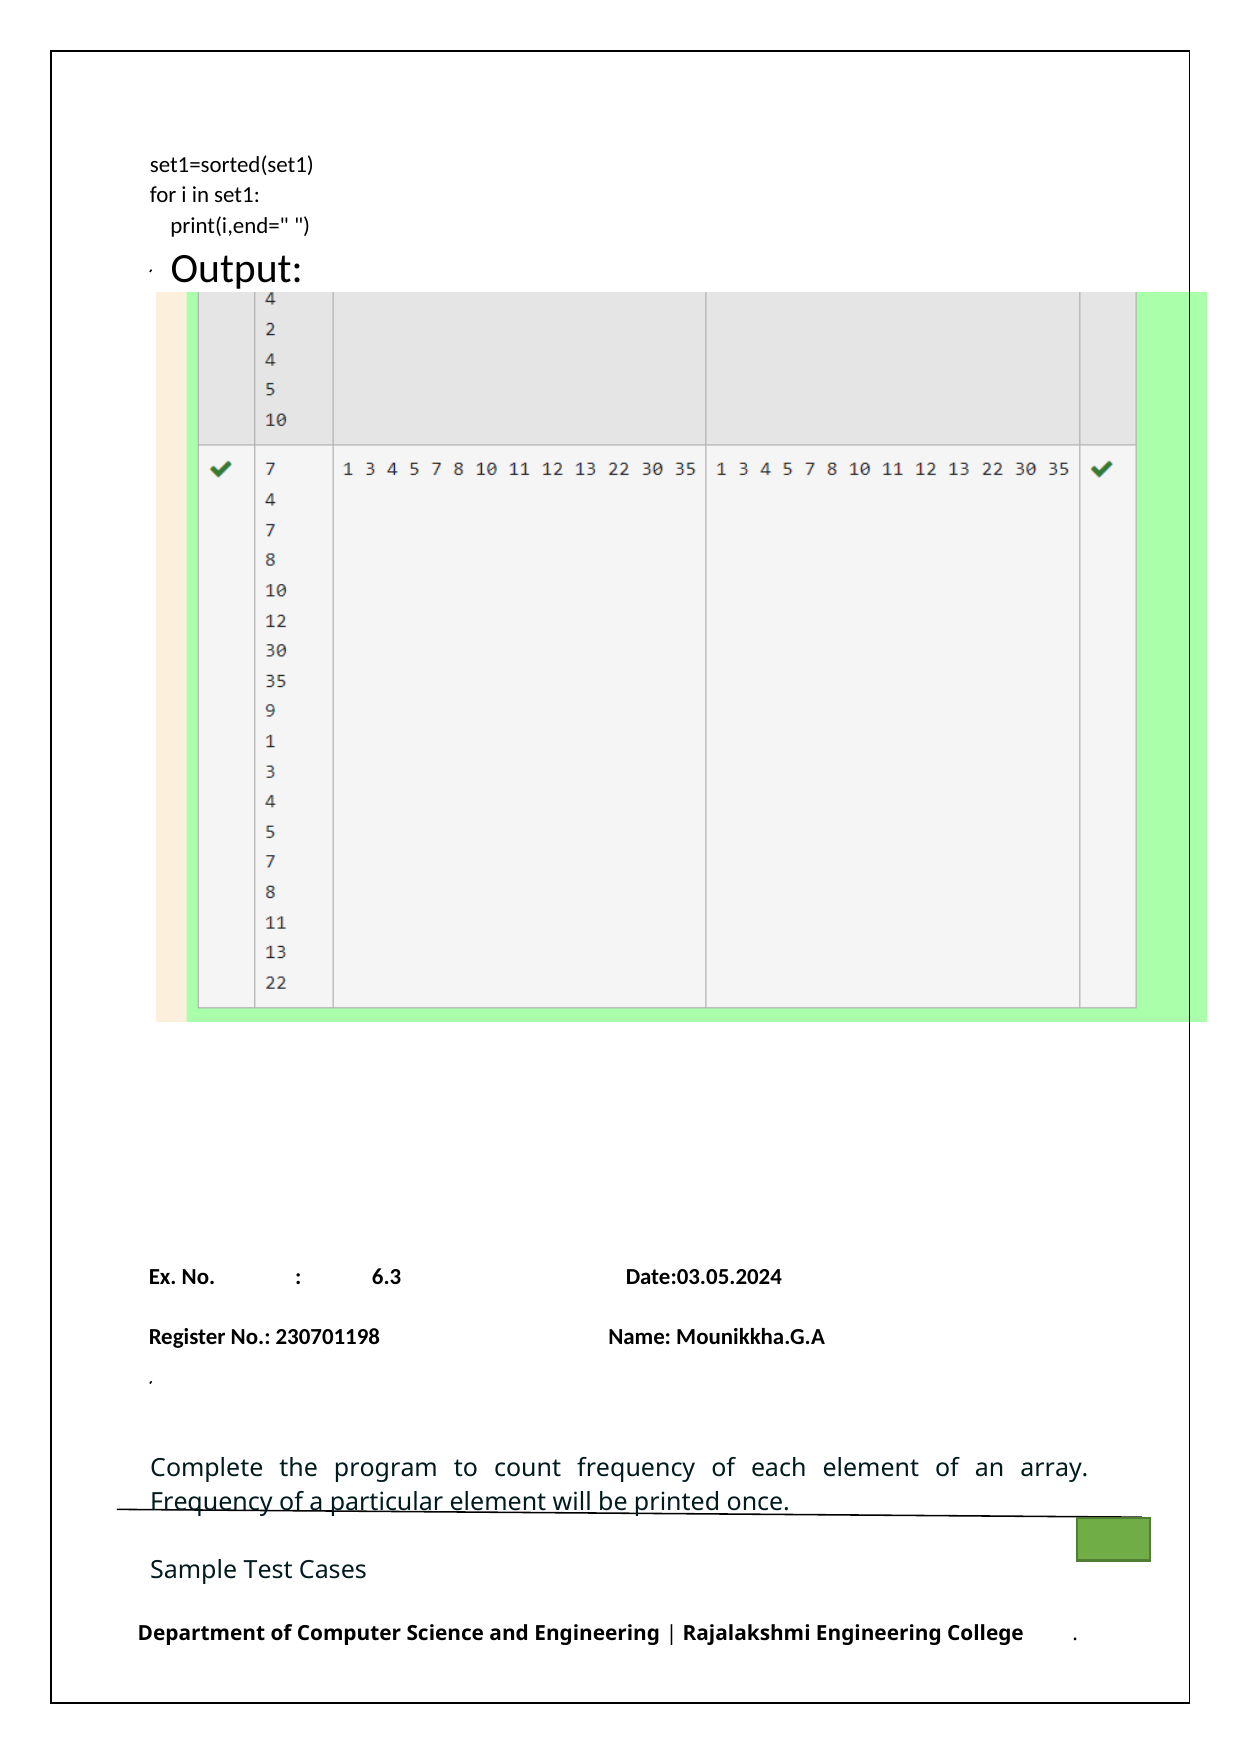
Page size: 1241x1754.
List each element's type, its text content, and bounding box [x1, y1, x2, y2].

text Complete the program to count frequency of each element of an array. Frequency of a particular element will be printed once. [150, 1449, 1090, 1517]
text print(i,end=" ") [149, 211, 1090, 239]
text Ex. No. : 6.3 Date:03.05.2024 [148, 1262, 1090, 1290]
text Register No.: 230701198 Name: Mounikkha.G.A [148, 1322, 1090, 1350]
text Sample Test Cases [150, 1551, 1090, 1585]
text for i in set1: [149, 181, 1090, 208]
text Output: [149, 242, 1090, 292]
text set1=sorted(set1) [149, 150, 1090, 178]
picture [150, 292, 1189, 1022]
picture [1190, 292, 1208, 1022]
